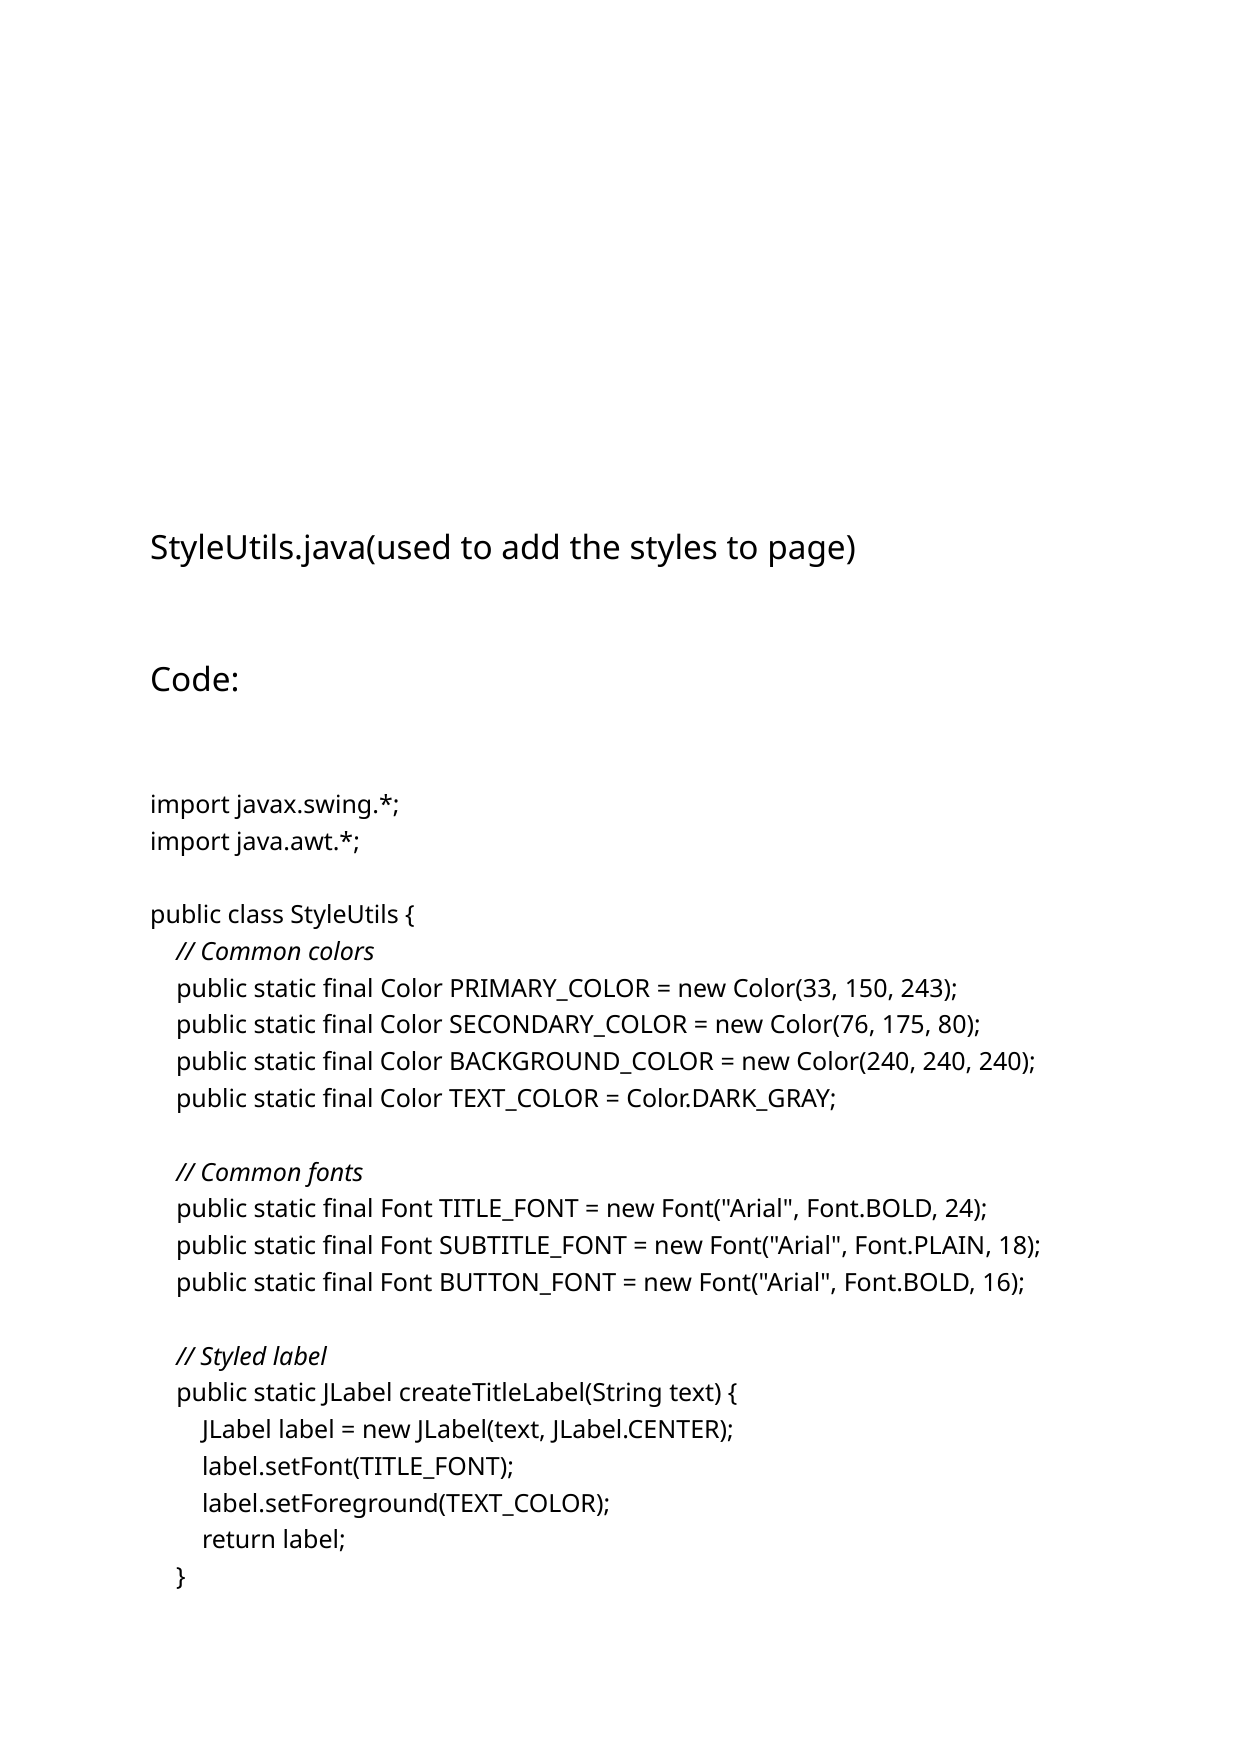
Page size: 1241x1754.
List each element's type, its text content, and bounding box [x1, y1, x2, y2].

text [150, 787, 1090, 1593]
text StyleUtils.java(used to add the styles to page) [150, 524, 1090, 569]
text Code: [150, 655, 1090, 701]
